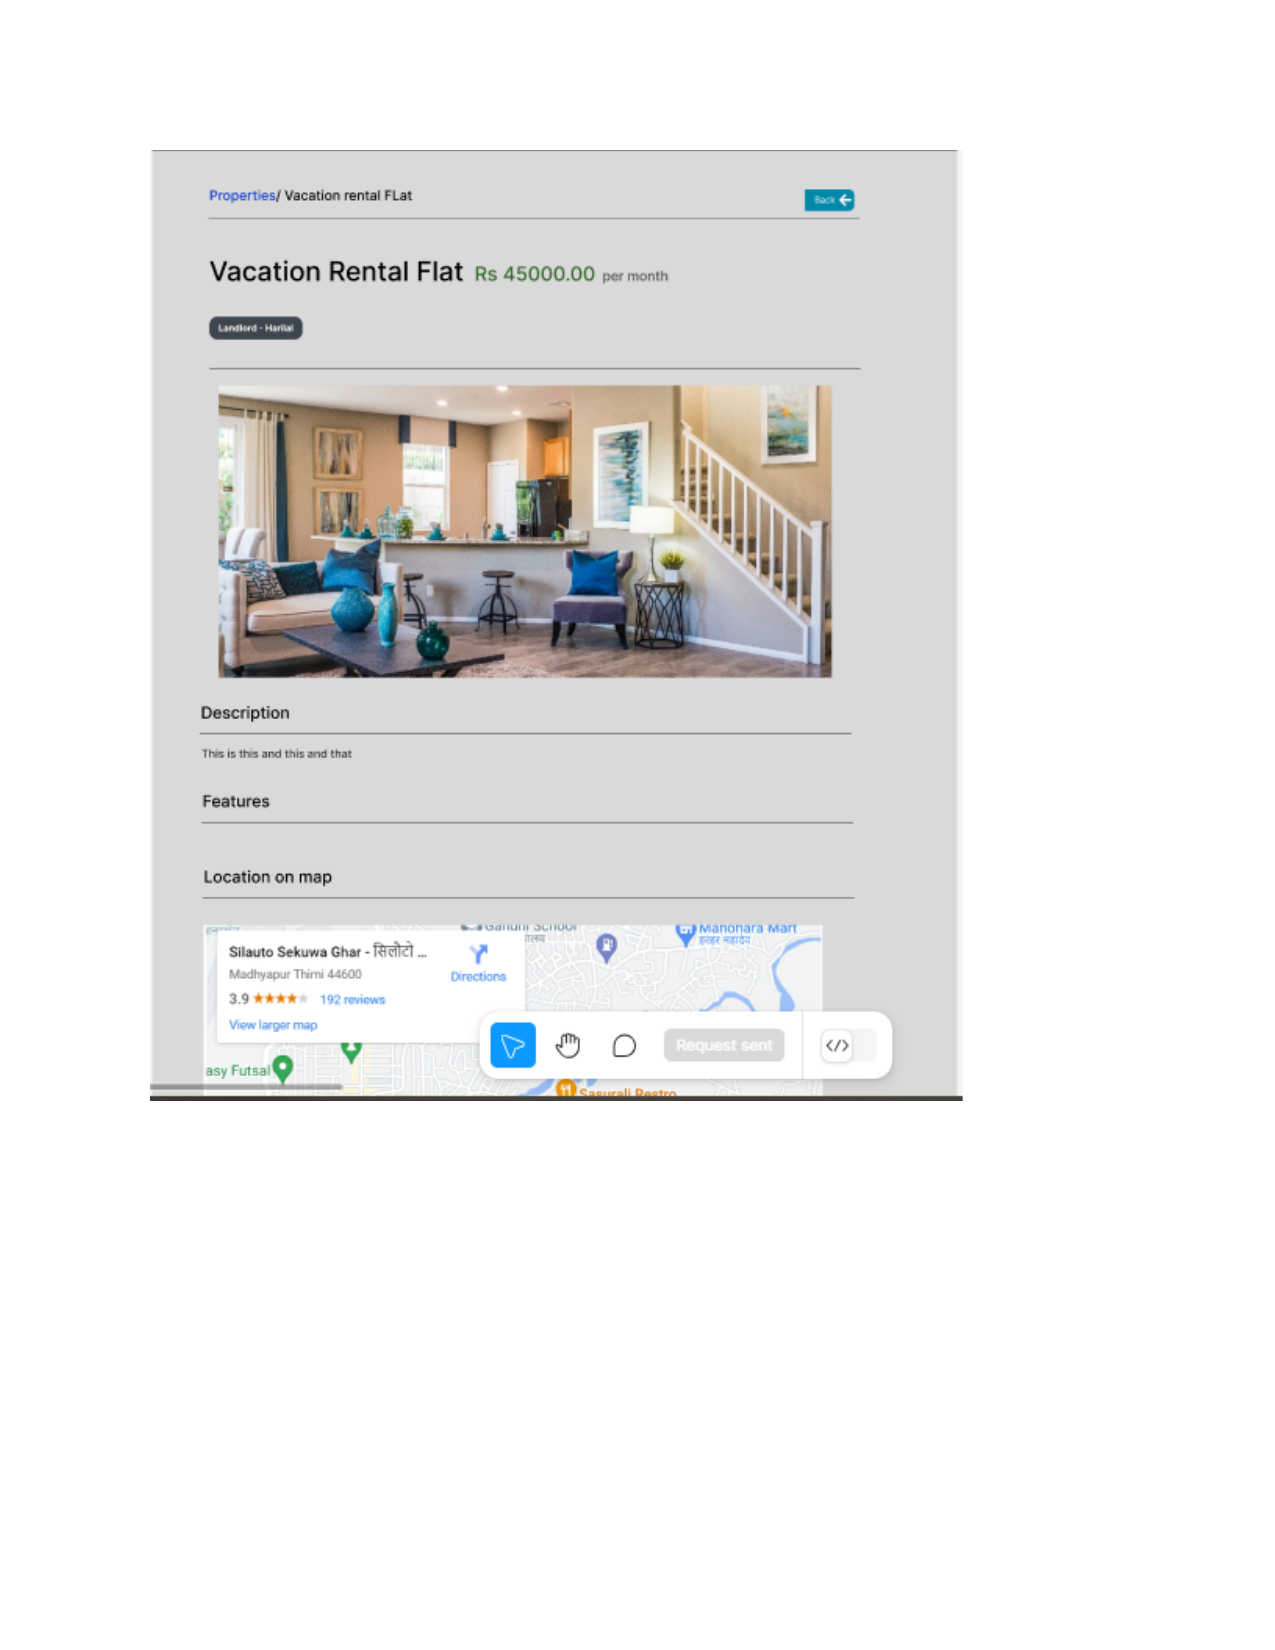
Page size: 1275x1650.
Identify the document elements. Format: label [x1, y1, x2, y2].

picture [150, 150, 963, 1101]
